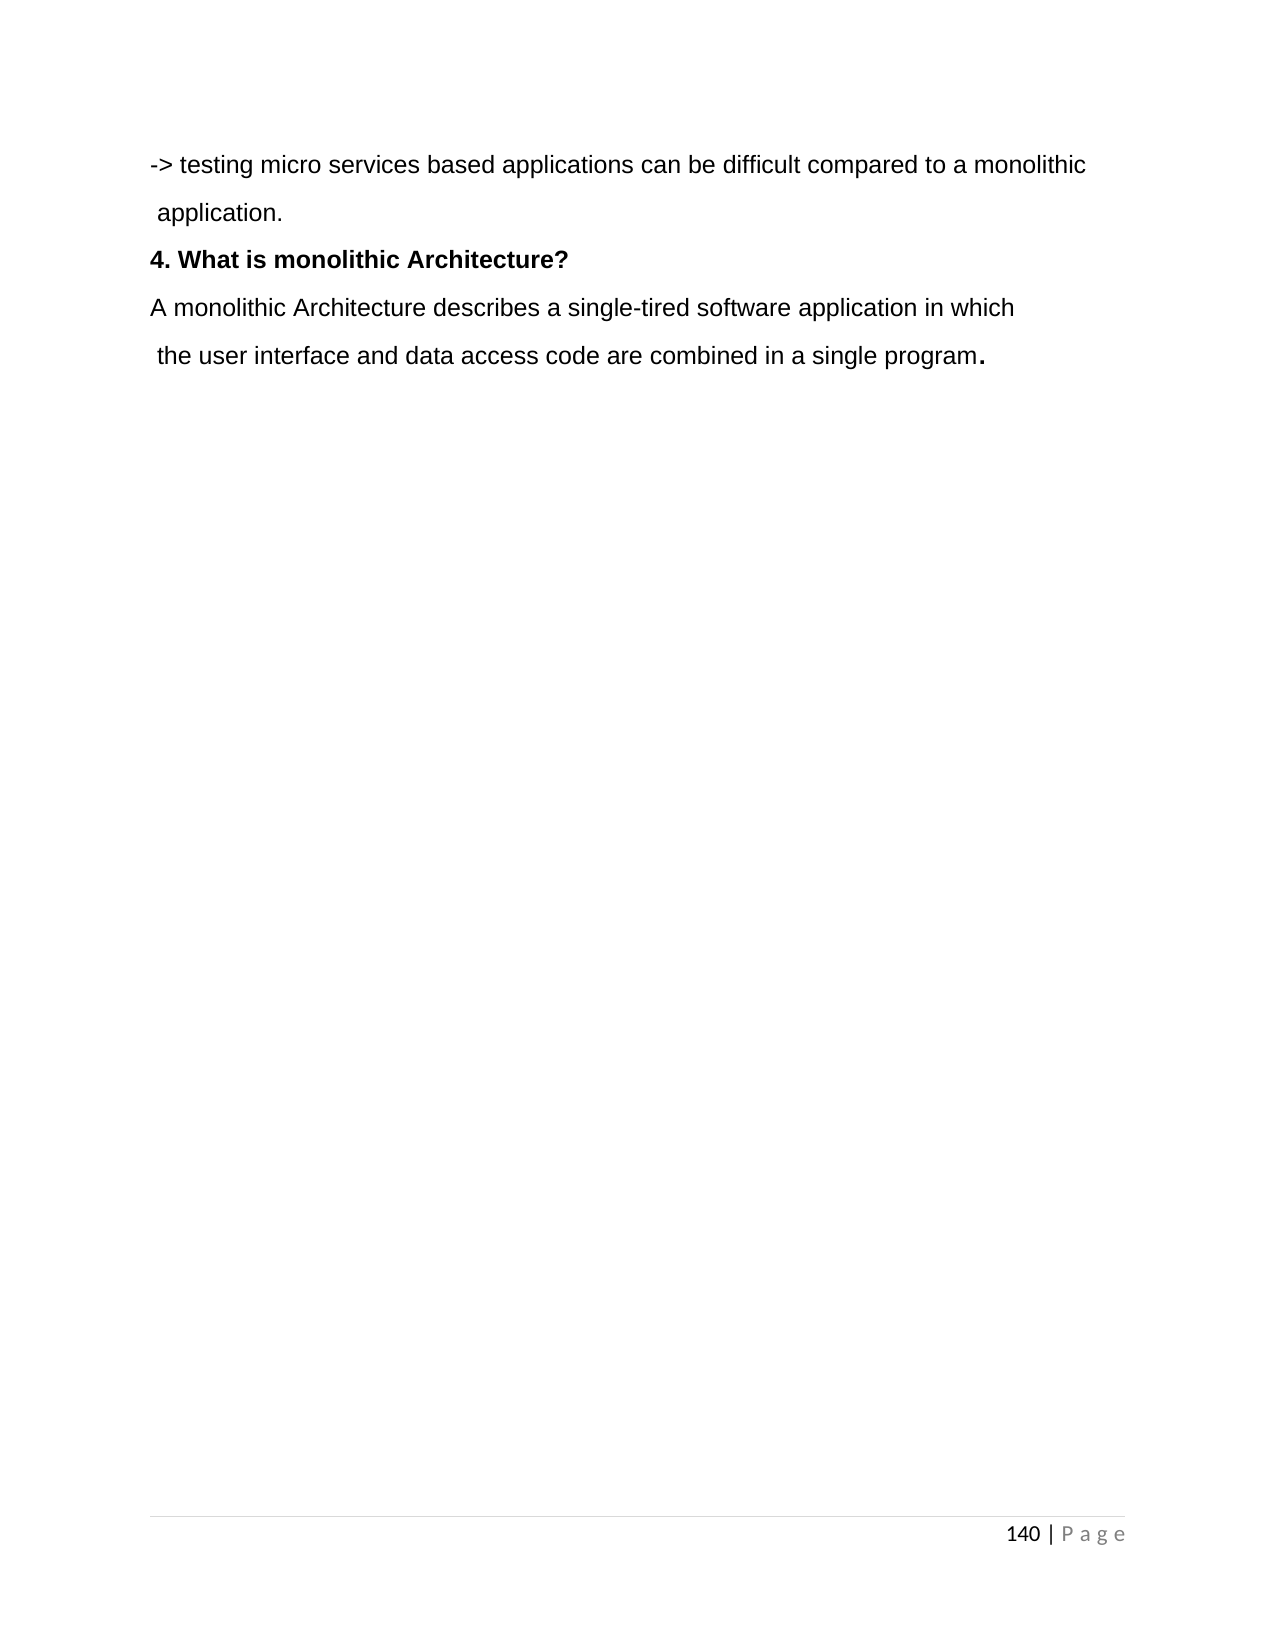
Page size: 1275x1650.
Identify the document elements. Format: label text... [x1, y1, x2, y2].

text A monolithic Architecture describes a single-tired software application in which [150, 293, 1125, 322]
text application. [150, 198, 1125, 226]
text the user interface and data access code are combined in a single program. [150, 341, 1125, 369]
text 4. What is monolithic Architecture? [150, 245, 1125, 274]
text -> testing micro services based applications can be difficult compared to a monolithic [150, 150, 1125, 179]
